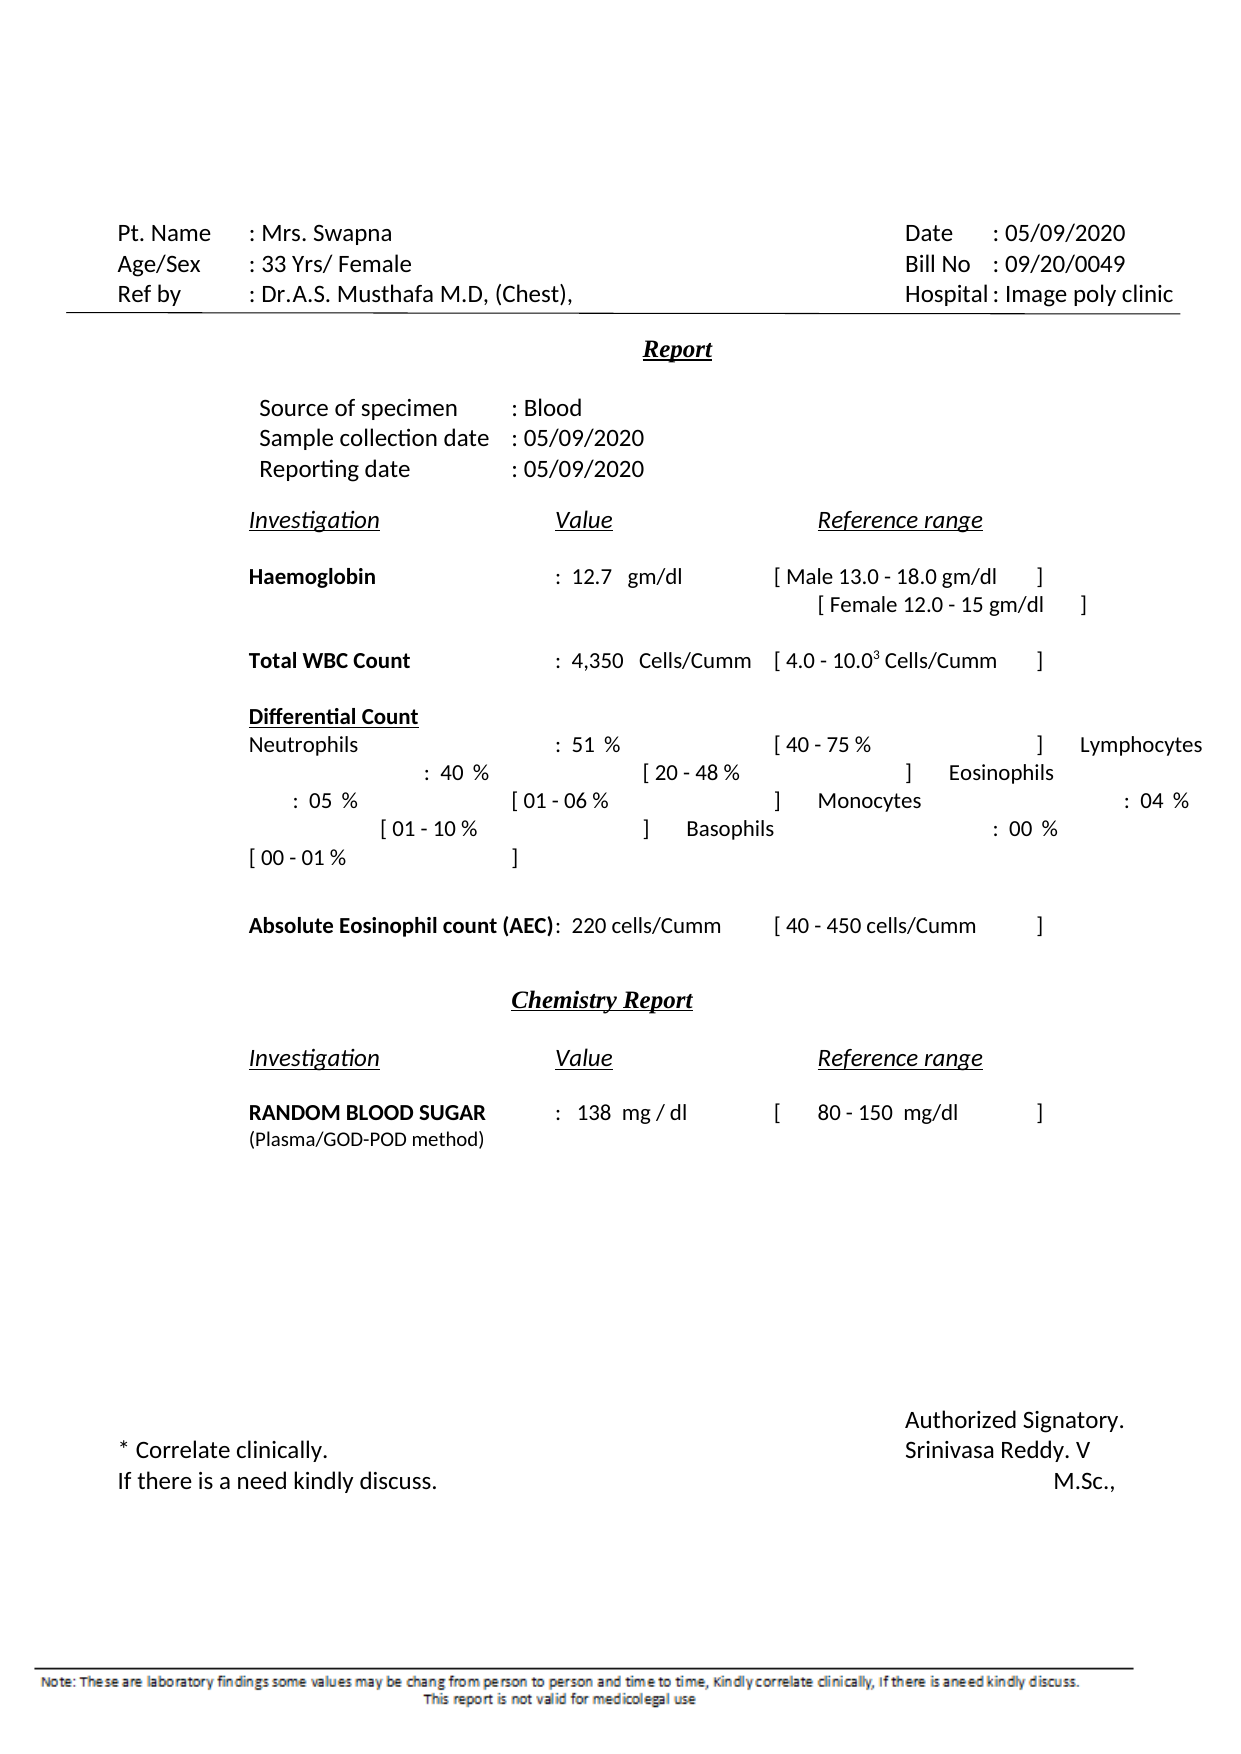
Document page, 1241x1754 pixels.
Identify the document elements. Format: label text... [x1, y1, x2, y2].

text Total WBC Count : 4,350 Cells/Cumm [ 4.0 - 10.03 Cells/Cumm ] [205, 646, 1210, 674]
text Ref by : Dr. A.S. Musthafa M.D, (Chest), Hospital : Image poly clinic [74, 278, 1210, 309]
text Differential Count [205, 702, 1210, 731]
text If there is a need kindly discuss. M.Sc., [74, 1465, 1210, 1496]
text Investigation Value Reference range [205, 504, 1210, 534]
text Neutrophils : 51 % [ 40 - 75 % ] Lymphocytes : 40 % [ 20 - 48 % ] Eosinophils : 05 % [ 01 - 06 % ] Monocytes : 04 % [ 01 - 10 % ] Basophils : 00 % [ 00 - 01 % ] [205, 731, 1210, 871]
picture [30, 1665, 1137, 1709]
text Reporting date : 05/09/2020 [259, 453, 1210, 483]
text * Correlate clinically. Srinivasa Reddy. V [74, 1434, 1210, 1465]
text Investigation Value Reference range [205, 1042, 1210, 1073]
text Chemistry Report [467, 985, 1210, 1014]
text Absolute Eosinophil count (AEC) : 220 cells/Cumm [ 40 - 450 cells/Cumm ] [205, 911, 1210, 939]
text Source of specimen : Blood [259, 392, 1210, 422]
text [ Female 12.0 - 15 gm/dl ] [774, 590, 1210, 618]
text Age/Sex : 33 Yrs/ Female Bill No : 09/20/0049 [74, 248, 1210, 278]
text (Plasma/GOD-POD method) [205, 1126, 1210, 1152]
text Sample collection date : 05/09/2020 [259, 422, 1210, 453]
text Authorized Signatory. [905, 1404, 1210, 1434]
text Pt. Name : Mrs. Swapna Date : 05/09/2020 [74, 217, 1210, 248]
text RANDOM BLOOD SUGAR : 138 mg / dl [ 80 - 150 mg/dl ] [205, 1098, 1210, 1126]
text Report [599, 334, 1210, 363]
text Haemoglobin : 12.7 gm/dl [ Male 13.0 - 18.0 gm/dl ] [205, 562, 1210, 590]
